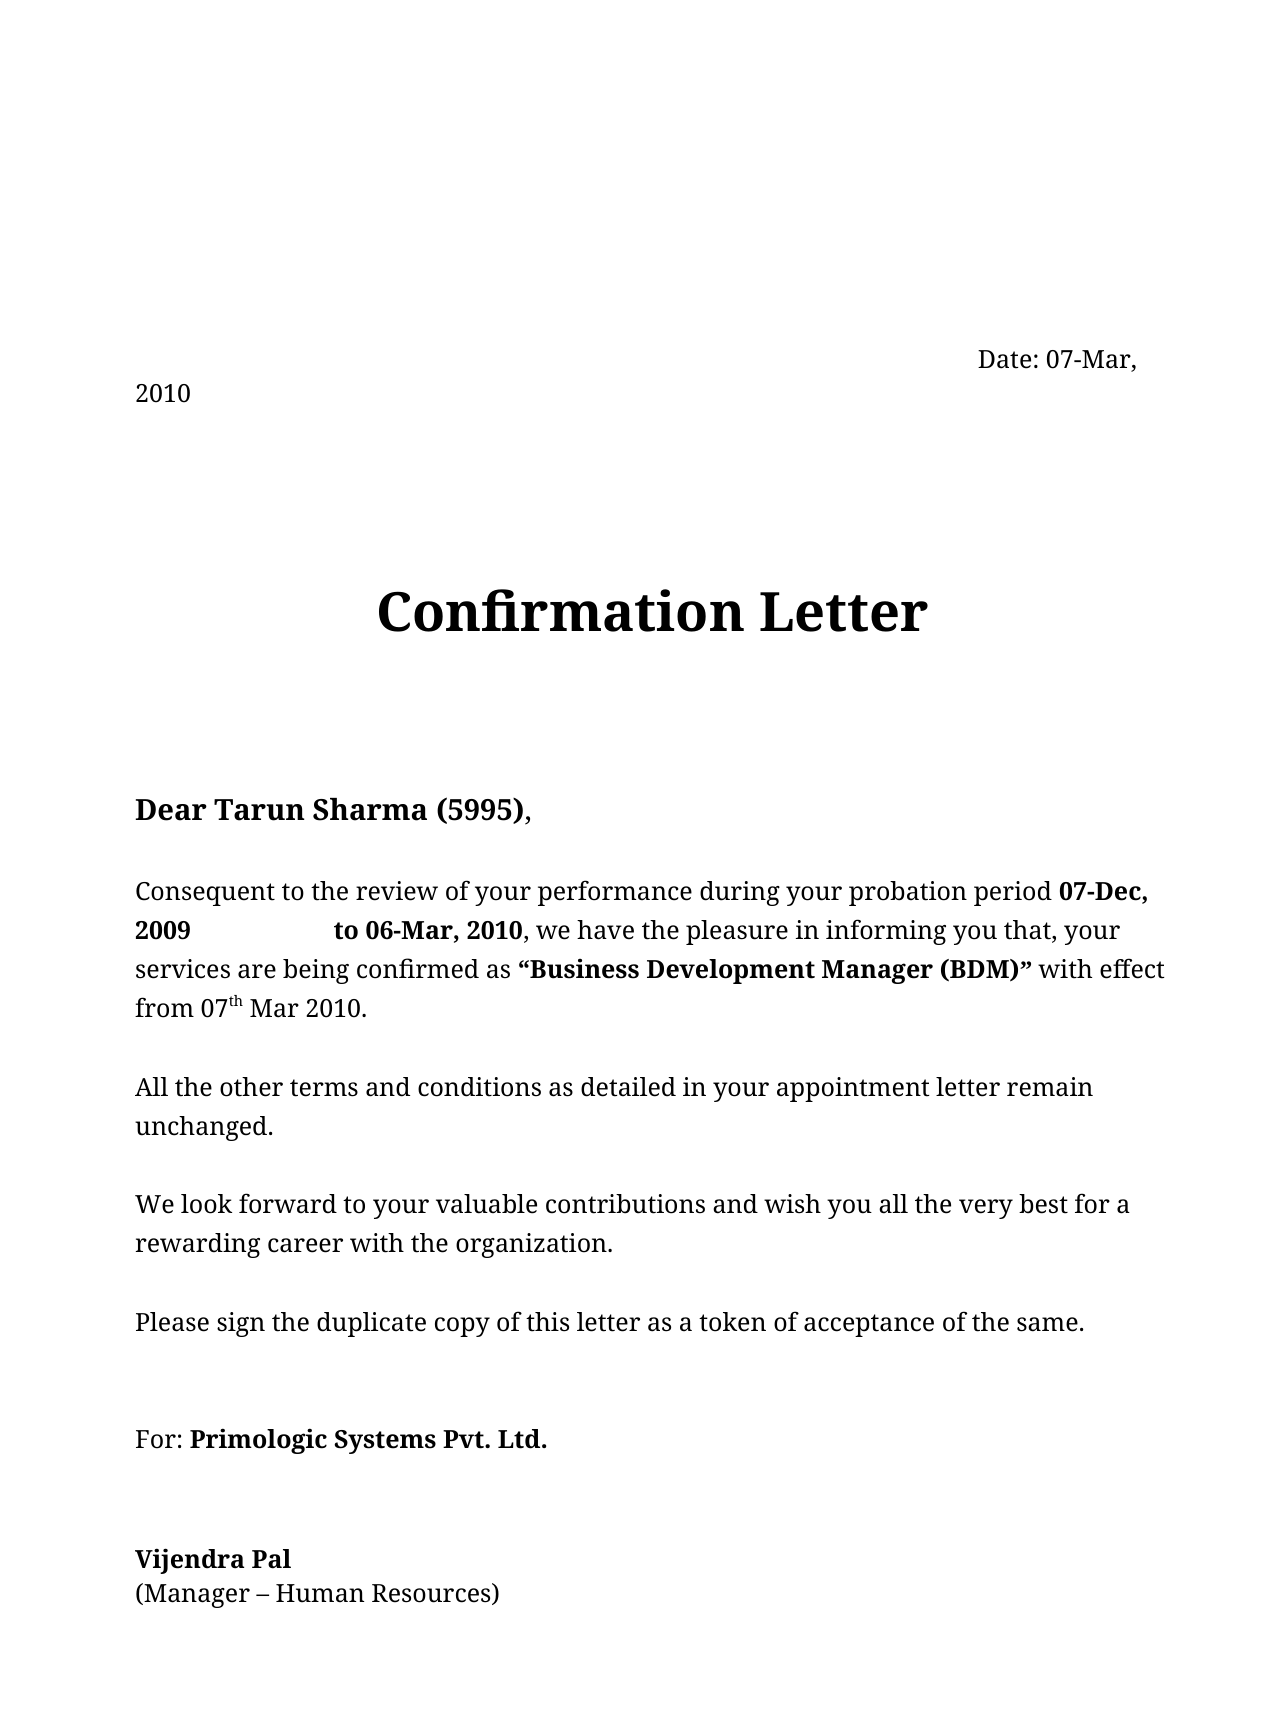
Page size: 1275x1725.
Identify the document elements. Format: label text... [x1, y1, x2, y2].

text Dear Tarun Sharma (5995), Consequent to the review of your performance during your probation period 07-Dec, 2009 to 06-Mar, 2010, we have the pleasure in informing you that, your services are being confirmed as “Business Development Manager (BDM)” with effect from 07th Mar 2010. All the other terms and conditions as detailed in your appointment letter remain unchanged. We look forward to your valuable contributions and wish you all the very best for a rewarding career with the organization. Please sign the duplicate copy of this letter as a token of acceptance of the same. For: Primologic Systems Pvt. Ltd. [135, 749, 1170, 1456]
text (Manager – Human Resources) [135, 1576, 1170, 1610]
text Vijendra Pal [135, 1542, 1170, 1576]
text Date: 07-Mar, 2010 [135, 341, 1170, 472]
text Confirmation Letter [135, 574, 1170, 749]
